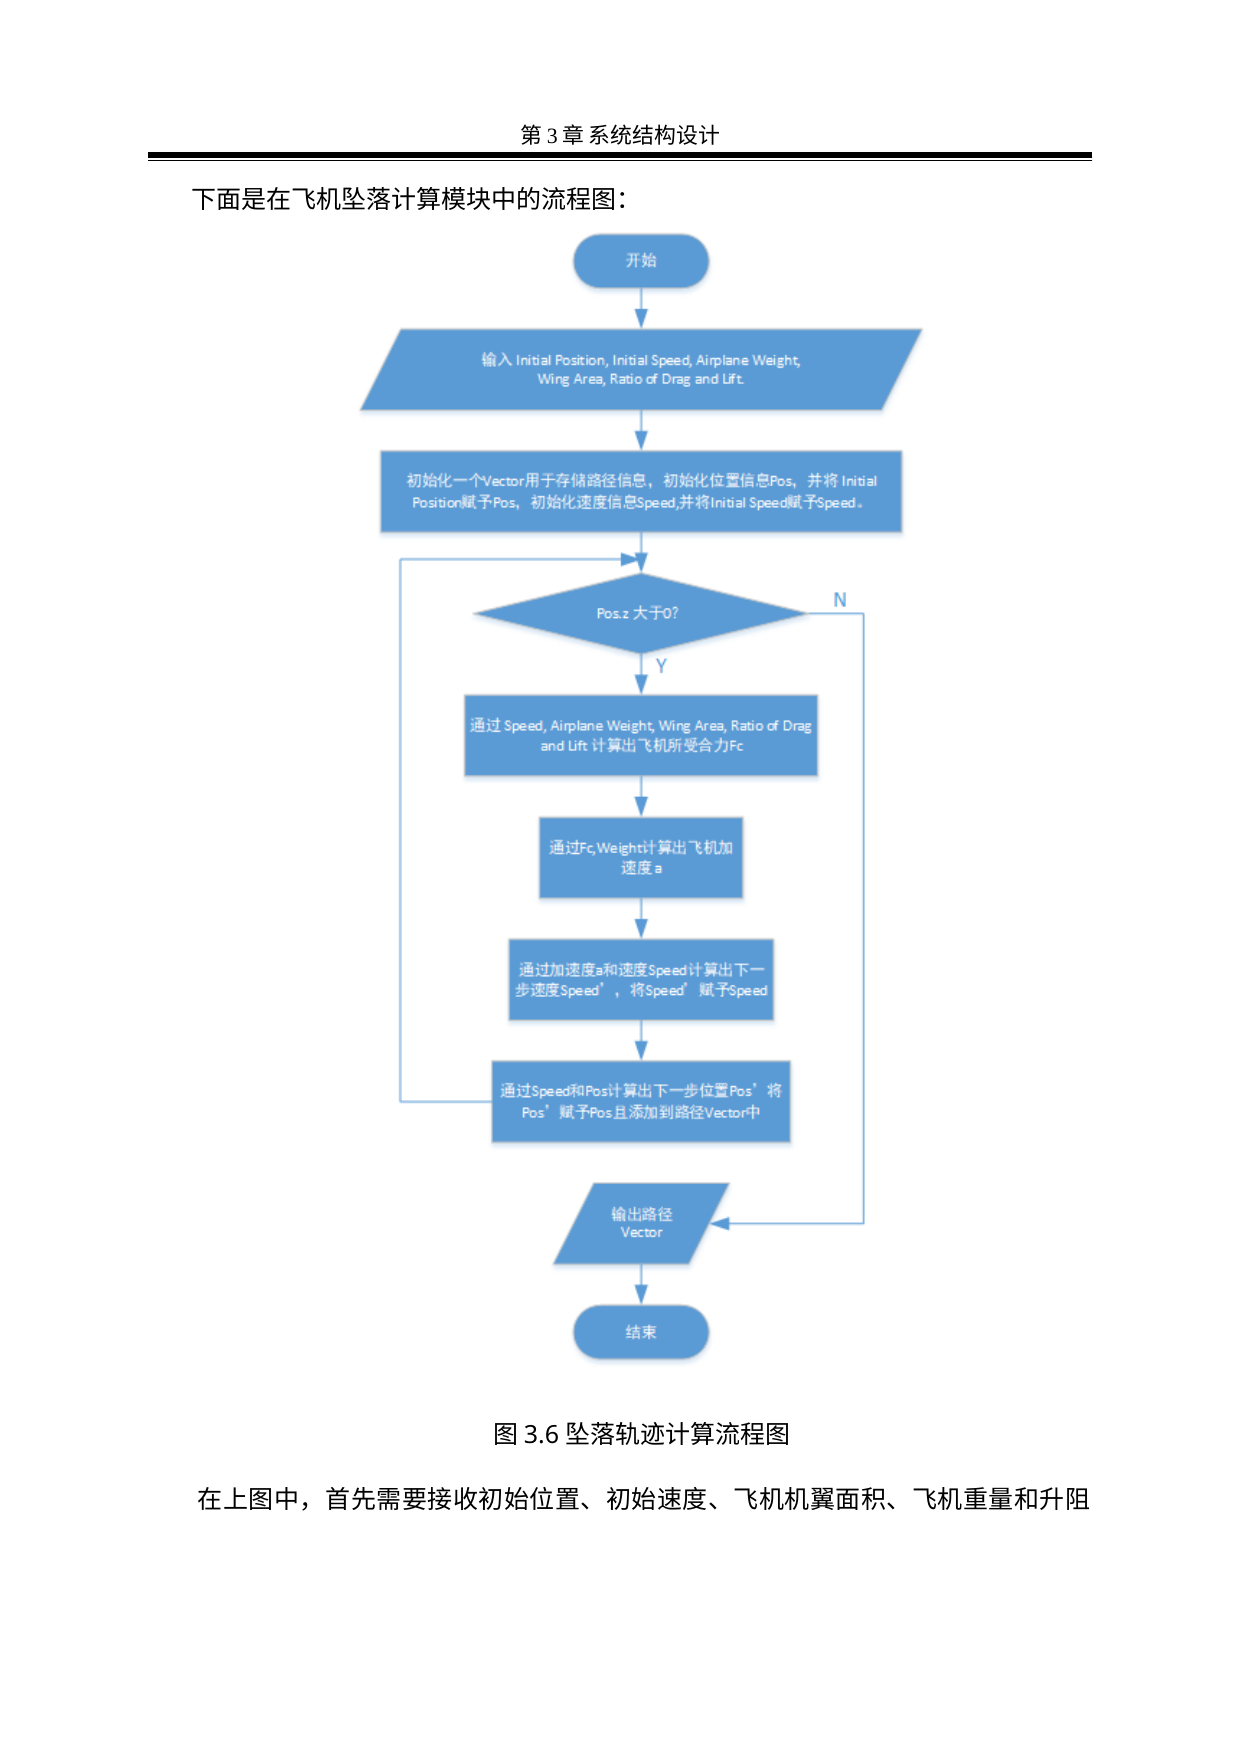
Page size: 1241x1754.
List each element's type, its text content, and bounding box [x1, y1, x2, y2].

picture [353, 230, 931, 1371]
text 图3.6 坠落轨迹计算流程图 [148, 1400, 1092, 1465]
text 下面是在飞机坠落计算模块中的流程图： [148, 165, 1092, 230]
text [148, 1465, 1092, 1530]
